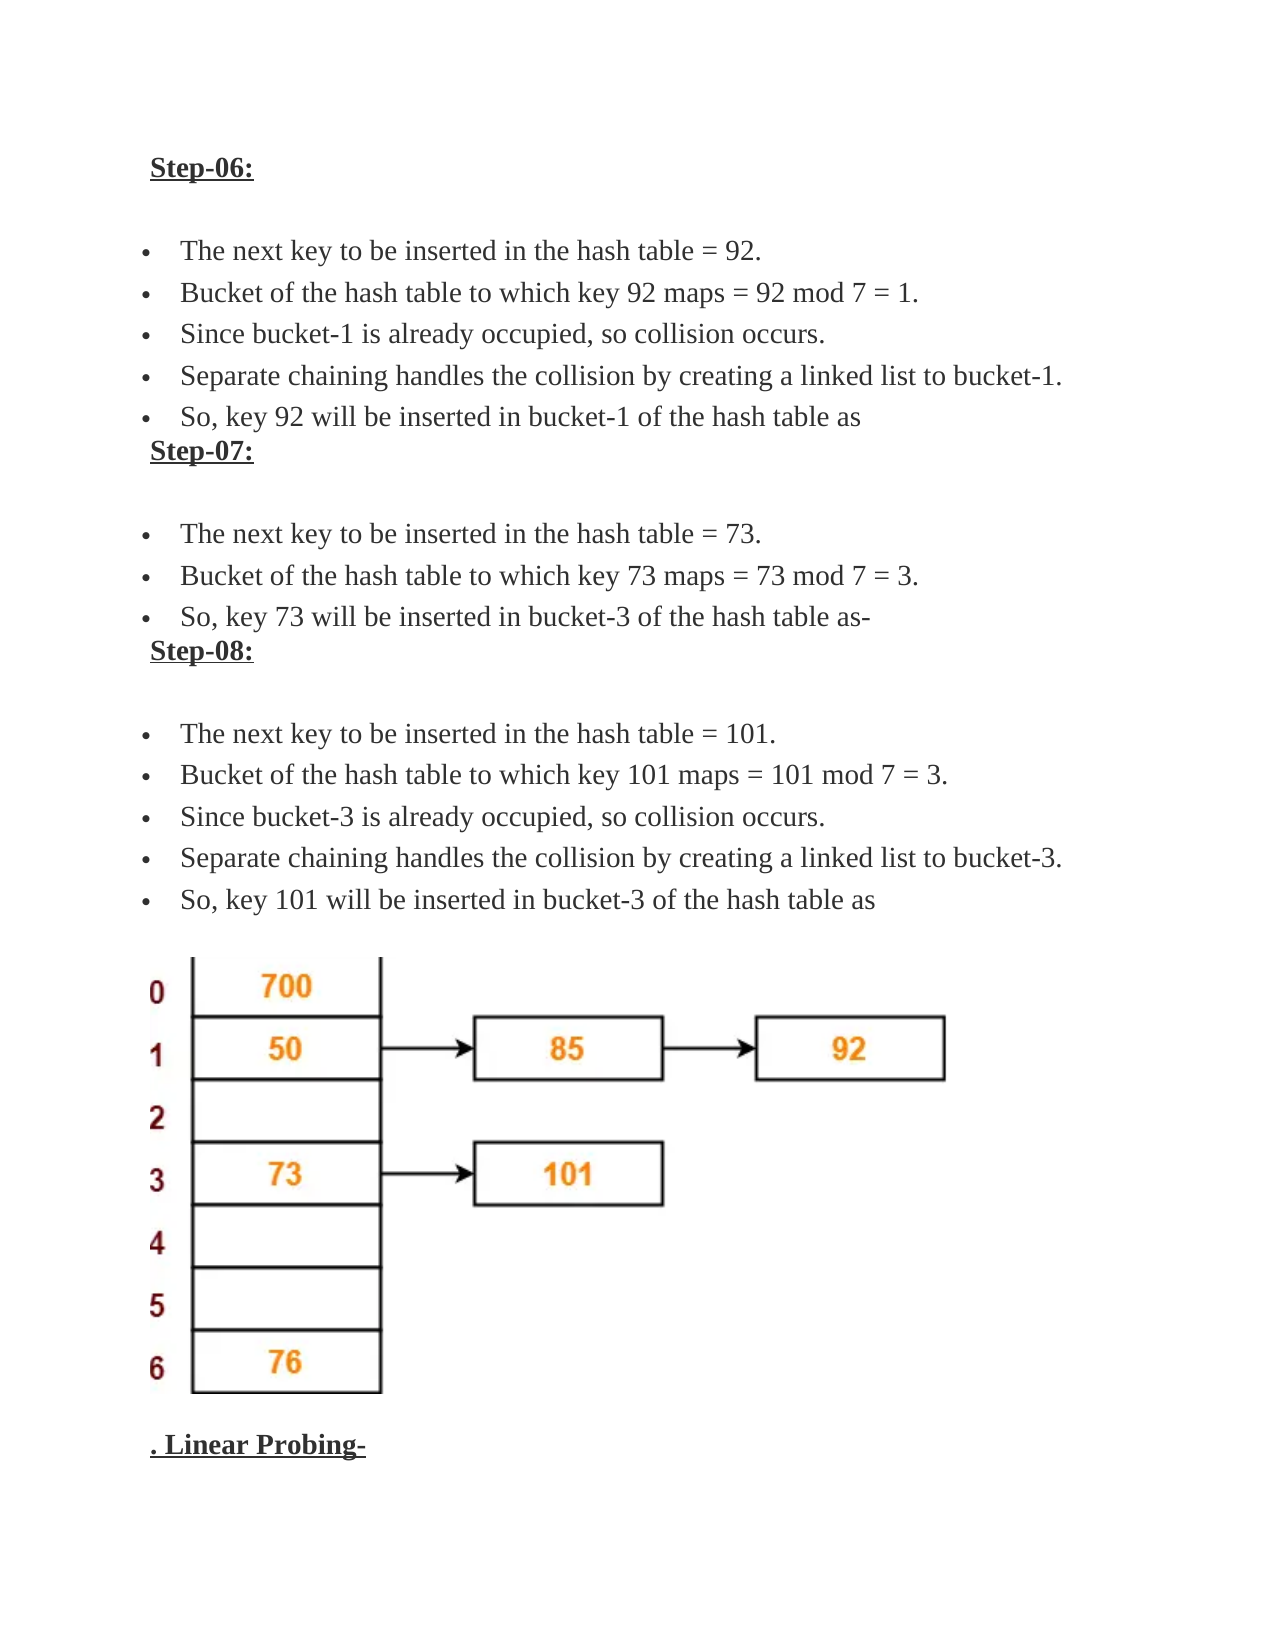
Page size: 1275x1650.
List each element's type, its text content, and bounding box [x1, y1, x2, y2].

list The next key to be inserted in the hash table = 73. [142, 516, 1125, 549]
subtitle Step-08: [150, 633, 1125, 666]
list So, key 101 will be inserted in bucket-3 of the hash table as [142, 882, 1125, 916]
list Separate chaining handles the collision by creating a linked list to bucket-1. [142, 358, 1125, 391]
subtitle Step-06: [150, 150, 1125, 183]
list The next key to be inserted in the hash table = 101. [142, 716, 1125, 749]
list Since bucket-3 is already occupied, so collision occurs. [142, 799, 1125, 832]
list Bucket of the hash table to which key 101 maps = 101 mod 7 = 3. [142, 757, 1125, 791]
list Bucket of the hash table to which key 73 maps = 73 mod 7 = 3. [142, 558, 1125, 591]
picture [150, 957, 947, 1394]
list So, key 92 will be inserted in bucket-1 of the hash table as [142, 399, 1125, 433]
list The next key to be inserted in the hash table = 92. [142, 233, 1125, 267]
list So, key 73 will be inserted in bucket-3 of the hash table as- [142, 599, 1125, 633]
list Separate chaining handles the collision by creating a linked list to bucket-3. [142, 841, 1125, 874]
list Bucket of the hash table to which key 92 maps = 92 mod 7 = 1. [142, 275, 1125, 308]
subtitle Step-07: [150, 433, 1125, 466]
text . Linear Probing- [150, 1427, 1125, 1460]
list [142, 316, 1125, 350]
